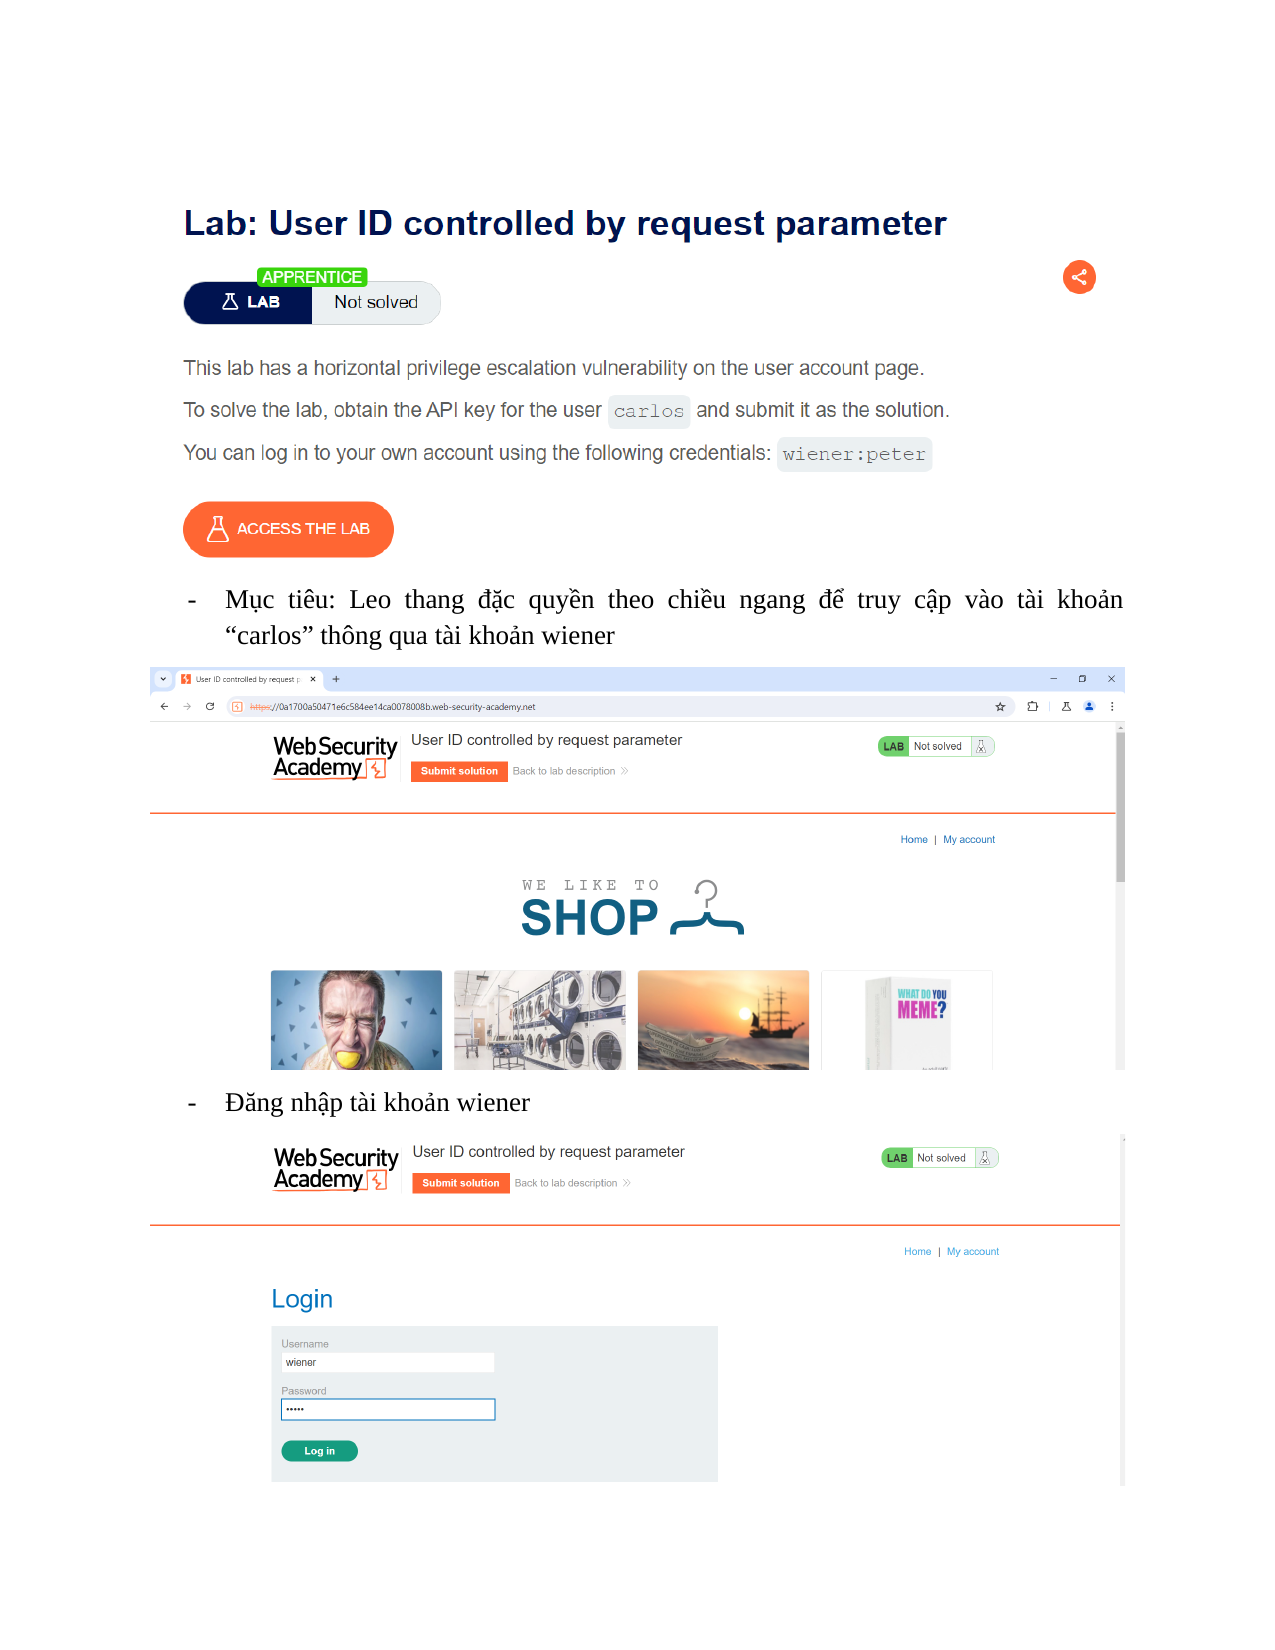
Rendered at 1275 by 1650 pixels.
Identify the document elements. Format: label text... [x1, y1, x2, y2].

list Đăng nhập tài khoản wiener [187, 1086, 1125, 1117]
picture [150, 162, 1125, 566]
picture [150, 1134, 1125, 1486]
list Mục tiêu: Leo thang đặc quyền theo chiều ngang để truy cập vào tài khoản “carlos” thông qua tài khoản wiener [187, 583, 1125, 650]
picture [150, 667, 1125, 1070]
